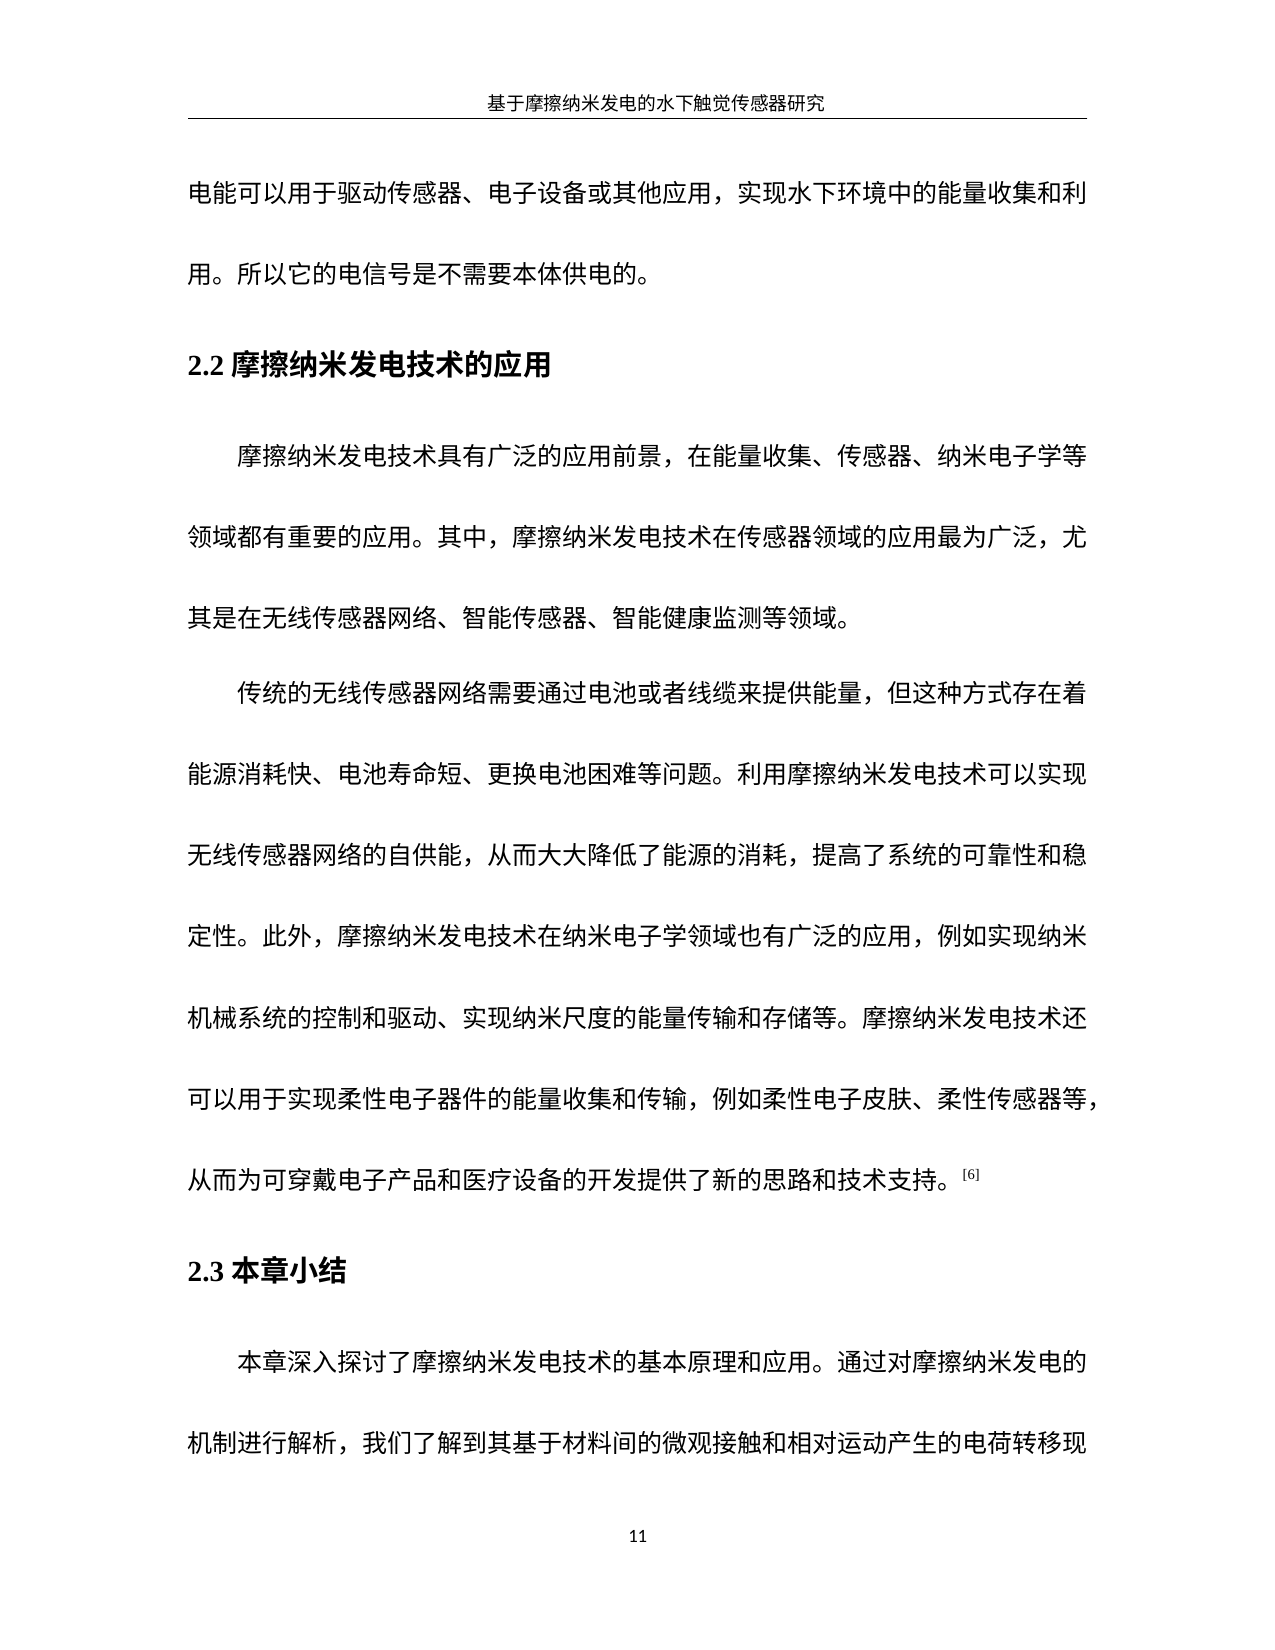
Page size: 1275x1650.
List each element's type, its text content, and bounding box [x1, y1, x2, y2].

text 摩擦纳米发电技术具有广泛的应用前景，在能量收集、传感器、纳米电子学等领域都有重要的应用。其中，摩擦纳米发电技术在传感器领域的应用最为广泛，尤其是在无线传感器网络、智能传感器、智能健康监测等领域。 [187, 422, 1087, 649]
text 2.3 本章小结 [187, 1236, 1087, 1301]
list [187, 159, 1087, 305]
subtitle 2.2 摩擦纳米发电技术的应用 [187, 330, 1087, 395]
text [187, 1328, 1087, 1474]
text 传统的无线传感器网络需要通过电池或者线缆来提供能量，但这种方式存在着能源消耗快、电池寿命短、更换电池困难等问题。利用摩擦纳米发电技术可以实现无线传感器网络的自供能，从而大大降低了能源的消耗，提高了系统的可靠性和稳定性。此外，摩擦纳米发电技术在纳米电子学领域也有广泛的应用，例如实现纳米机械系统的控制和驱动、实现纳米尺度的能量传输和存储等。摩擦纳米发电技术还可以用于实现柔性电子器件的能量收集和传输，例如柔性电子皮肤、柔性传感器等，从而为可穿戴电子产品和医疗设备的开发提供了新的思路和技术支持。[6] [187, 659, 1087, 1211]
